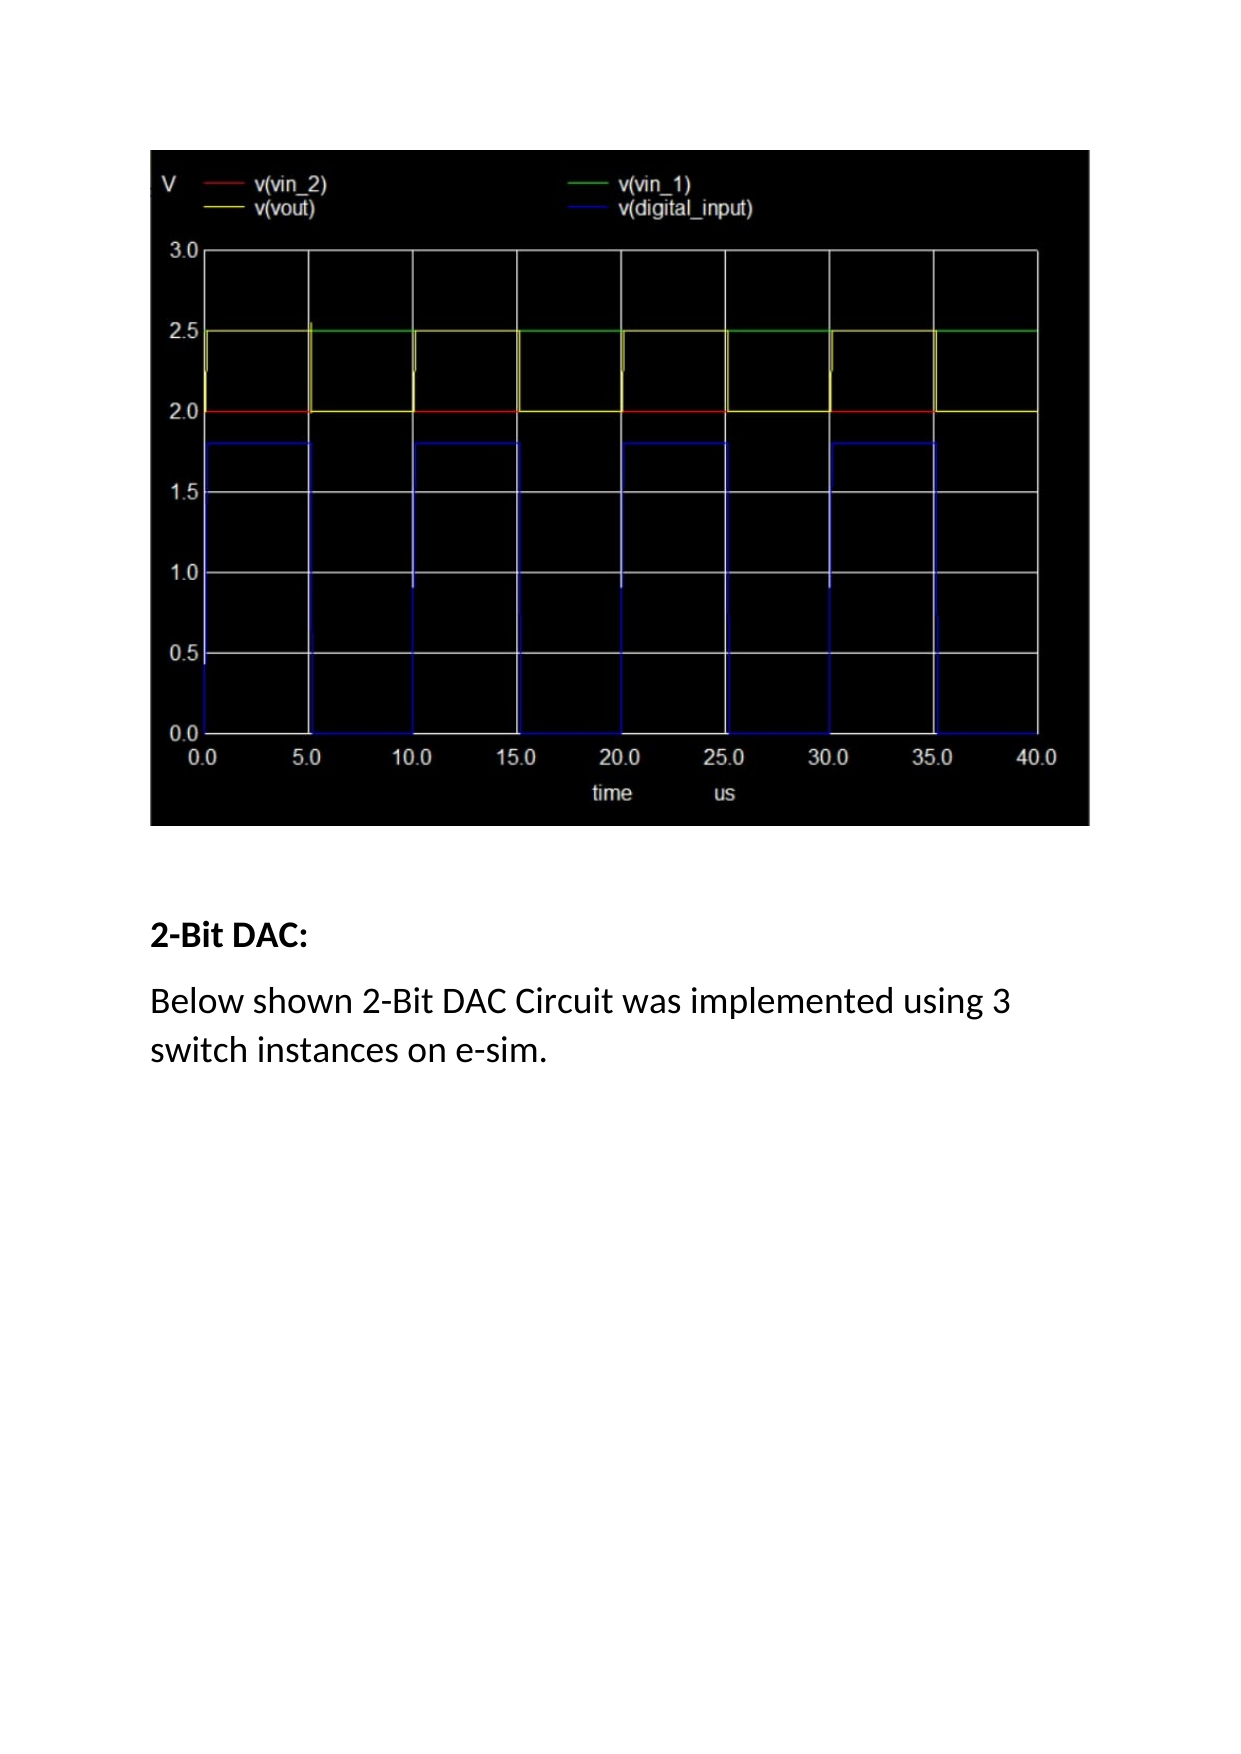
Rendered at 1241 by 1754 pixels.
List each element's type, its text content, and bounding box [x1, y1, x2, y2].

text 2-Bit DAC: [150, 911, 1090, 956]
picture [150, 150, 1091, 826]
text Below shown 2-Bit DAC Circuit was implemented using 3 switch instances on e-sim. [150, 977, 1090, 1072]
